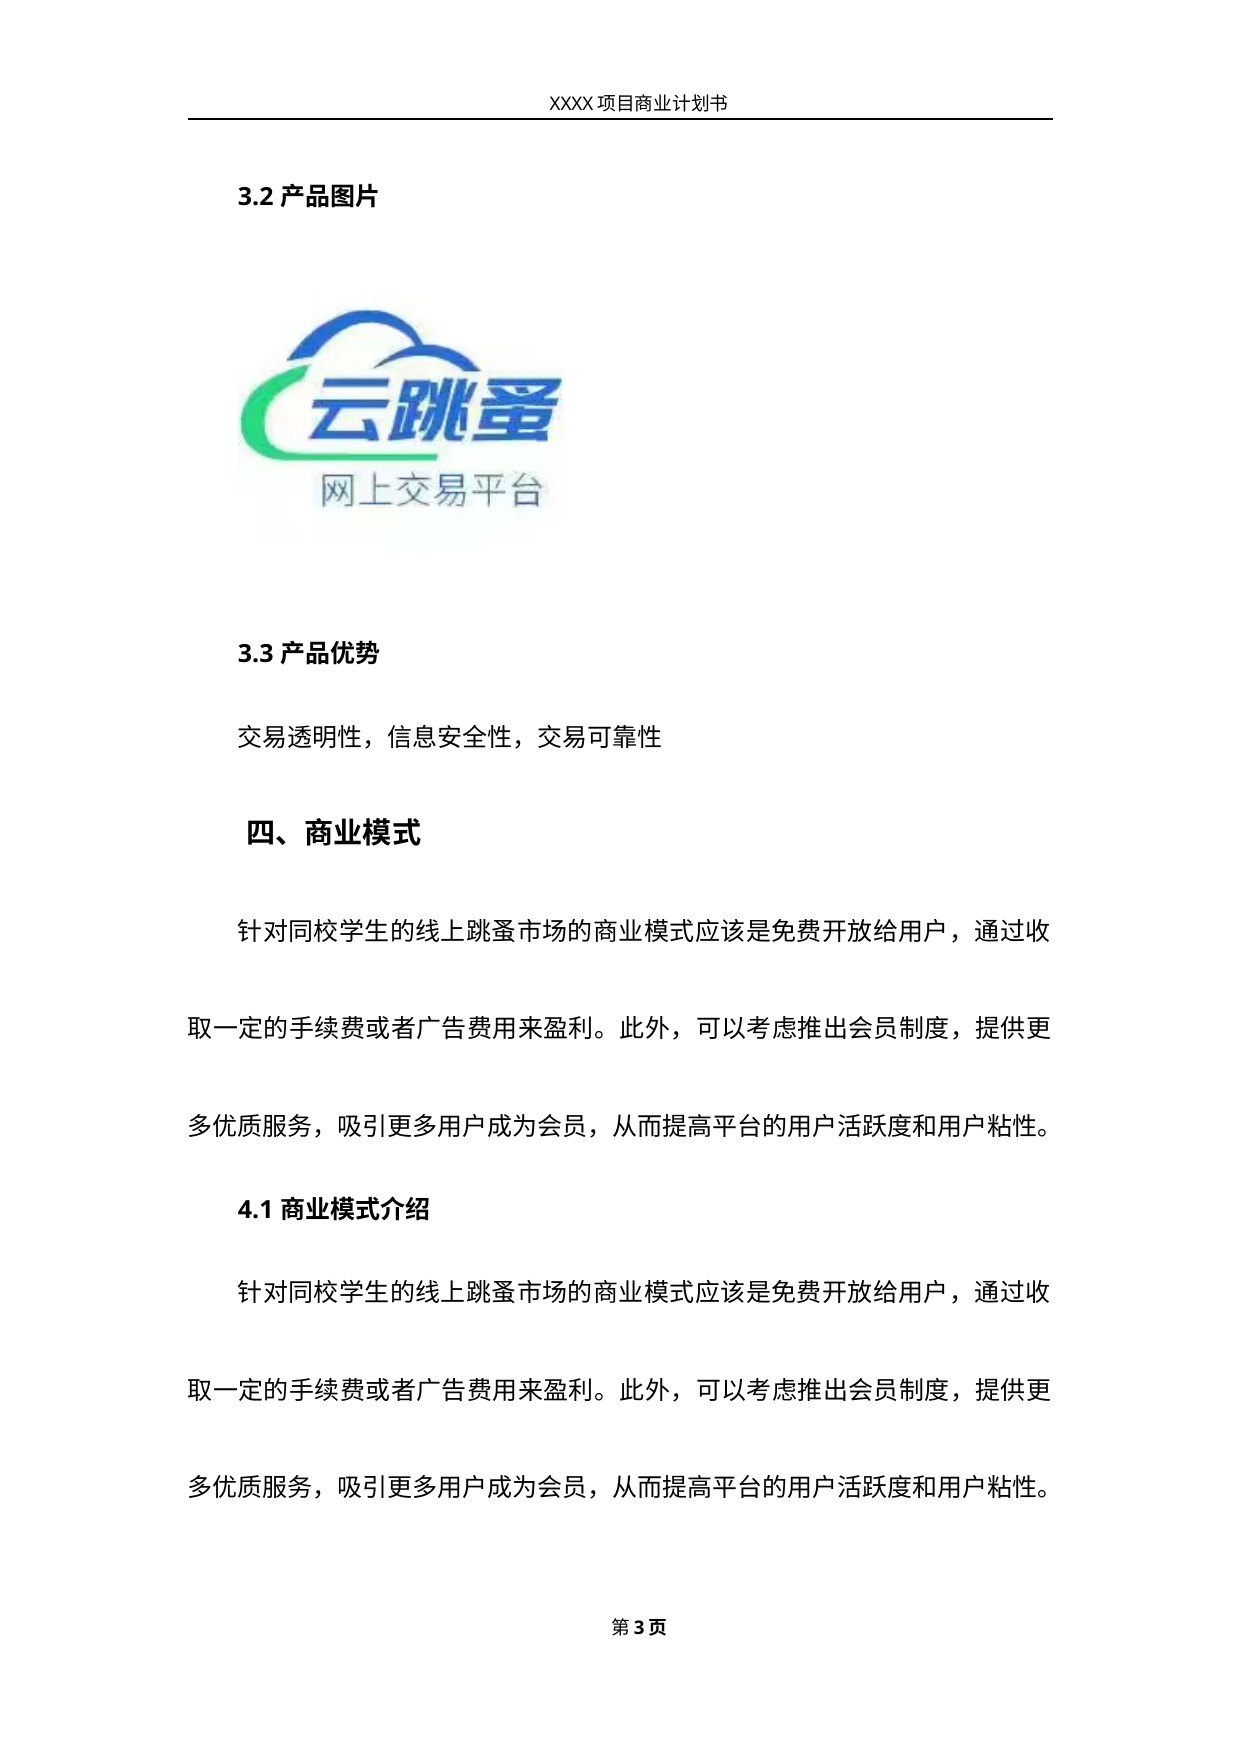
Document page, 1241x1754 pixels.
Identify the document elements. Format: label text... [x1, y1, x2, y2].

text 交易透明性，信息安全性，交易可靠性 [187, 703, 1053, 768]
subtitle 4.1 商业模式介绍 [187, 1175, 1053, 1240]
text 针对同校学生的线上跳蚤市场的商业模式应该是免费开放给用户，通过收取一定的手续费或者广告费用来盈利。此外，可以考虑推出会员制度，提供更多优质服务，吸引更多用户成为会员，从而提高平台的用户活跃度和用户粘性。 [187, 1258, 1053, 1518]
subtitle 3.2 产品图片 [187, 162, 1053, 227]
text 针对同校学生的线上跳蚤市场的商业模式应该是免费开放给用户，通过收取一定的手续费或者广告费用来盈利。此外，可以考虑推出会员制度，提供更多优质服务，吸引更多用户成为会员，从而提高平台的用户活跃度和用户粘性。 [187, 897, 1053, 1157]
picture [237, 245, 565, 575]
subtitle 四、商业模式 [187, 798, 1053, 863]
subtitle 3.3 产品优势 [187, 619, 1053, 684]
